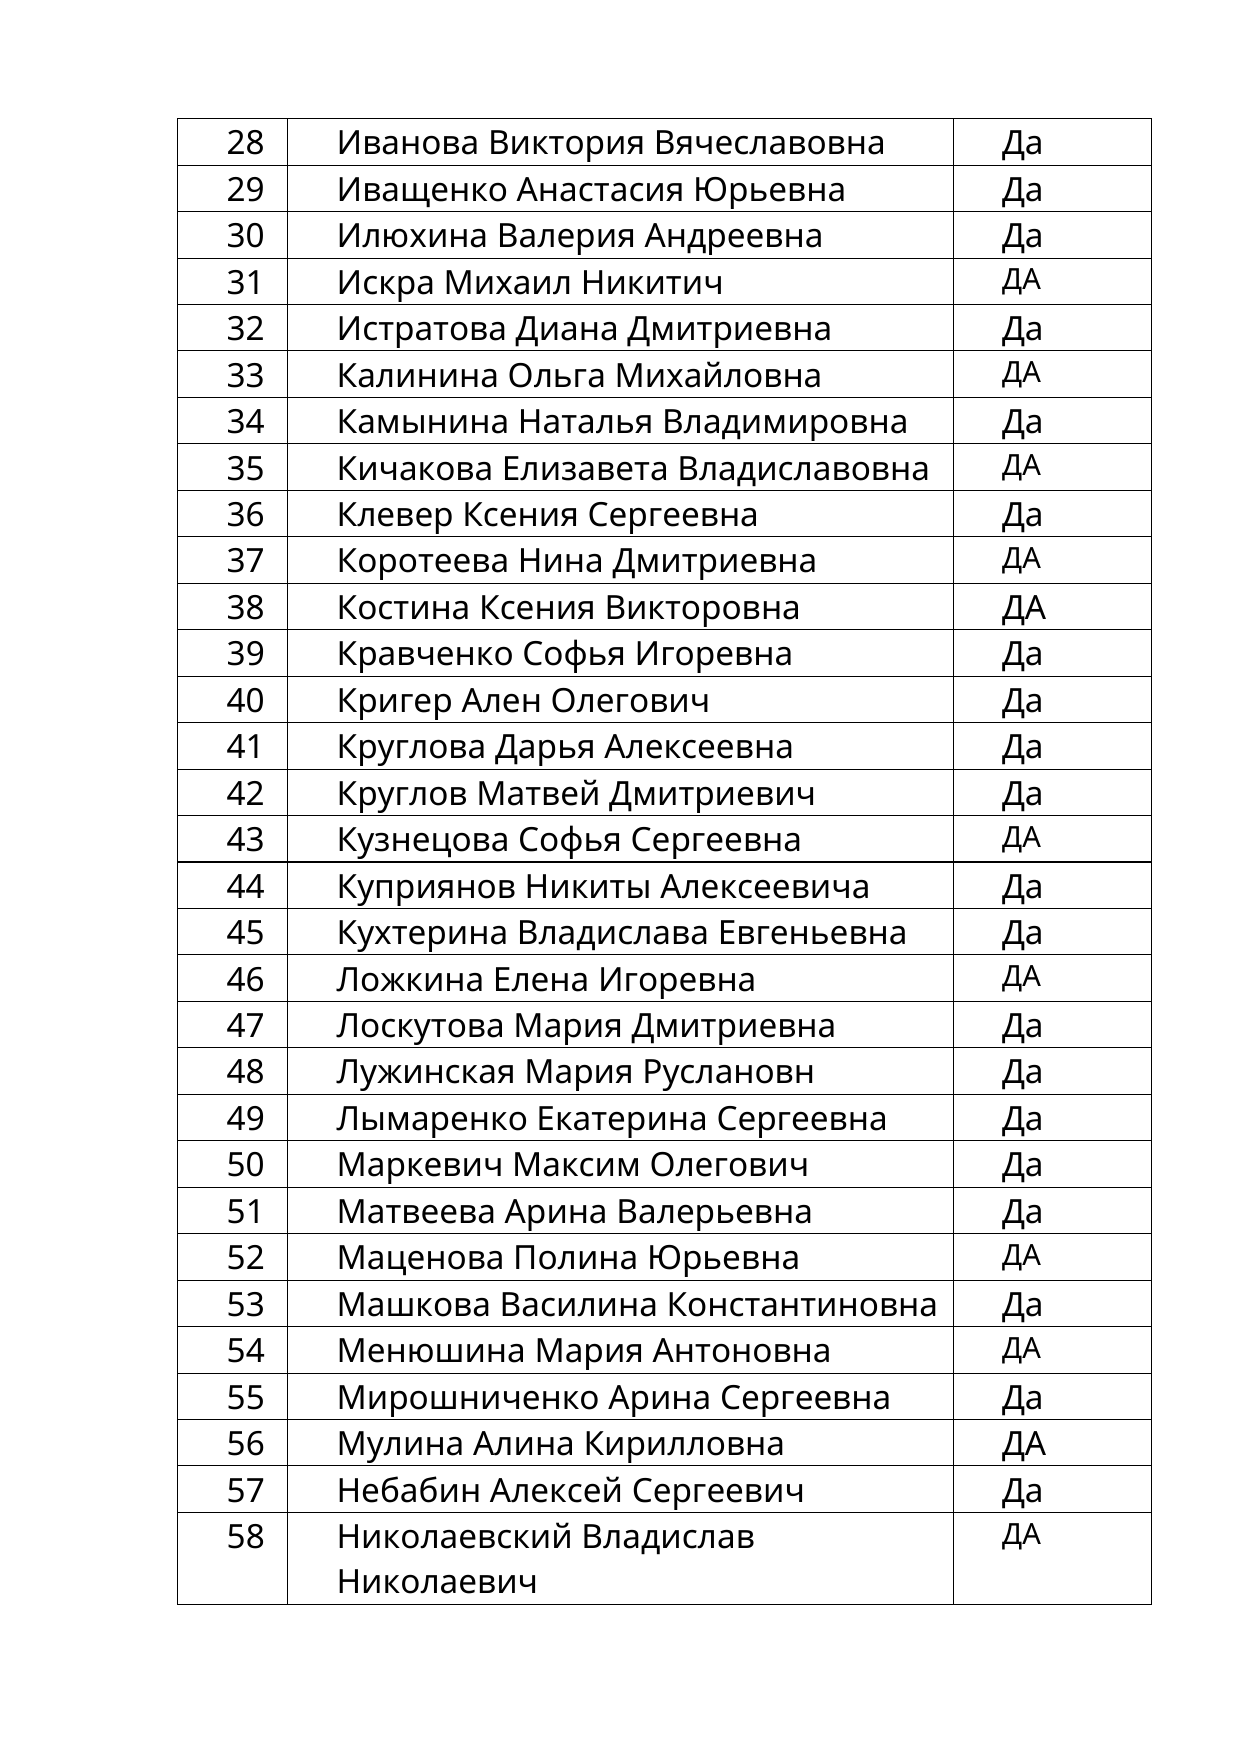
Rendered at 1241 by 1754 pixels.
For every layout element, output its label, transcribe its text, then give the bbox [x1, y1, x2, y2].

table_cell 58 [178, 1513, 287, 1604]
table_cell 48 [178, 1048, 287, 1094]
table_cell 45 [178, 909, 287, 954]
table_cell Лужинская Мария Руслановн [288, 1048, 953, 1094]
table_cell 30 [178, 212, 287, 257]
table_cell Кригер Ален Олегович [288, 677, 953, 722]
table_cell 41 [178, 723, 287, 768]
table_cell ДА [954, 584, 1151, 629]
table_cell 29 [178, 166, 287, 211]
table_cell 51 [178, 1188, 287, 1233]
table_cell 50 [178, 1141, 287, 1187]
table_cell Да [954, 863, 1151, 908]
table_cell Да [954, 1095, 1151, 1140]
table_cell 34 [178, 398, 287, 443]
table_cell Илюхина Валерия Андреевна [288, 212, 953, 257]
table_cell Матвеева Арина Валерьевна [288, 1188, 953, 1233]
table_cell 46 [178, 955, 287, 1001]
table_cell Истратова Диана Дмитриевна [288, 305, 953, 350]
table_cell Да [954, 1466, 1151, 1512]
table_cell ДА [954, 955, 1151, 1001]
table_cell Мулина Алина Кирилловна [288, 1420, 953, 1465]
table_cell Маценова Полина Юрьевна [288, 1234, 953, 1279]
table_cell Да [954, 1281, 1151, 1326]
table_cell Да [954, 119, 1151, 164]
table_cell Да [954, 1002, 1151, 1047]
table_cell 31 [178, 259, 287, 304]
table_cell Да [954, 212, 1151, 257]
table_cell 32 [178, 305, 287, 350]
table_cell Да [954, 1188, 1151, 1233]
table_cell Кузнецова Софья Сергеевна [288, 816, 953, 861]
table_cell 43 [178, 816, 287, 861]
table_cell ДА [954, 351, 1151, 397]
table_cell Да [954, 1141, 1151, 1187]
table_cell ДА [954, 444, 1151, 490]
table_cell 57 [178, 1466, 287, 1512]
table_cell Николаевский Владислав Николаевич [288, 1513, 953, 1604]
table_cell 56 [178, 1420, 287, 1465]
table_cell 49 [178, 1095, 287, 1140]
table_cell Да [954, 1048, 1151, 1094]
table_cell Да [954, 770, 1151, 815]
table_cell Иващенко Анастасия Юрьевна [288, 166, 953, 211]
table_cell Менюшина Мария Антоновна [288, 1327, 953, 1372]
table_cell Да [954, 166, 1151, 211]
table_cell Кичакова Елизавета Владиславовна [288, 444, 953, 490]
table_cell Да [954, 398, 1151, 443]
table_cell 52 [178, 1234, 287, 1279]
table_cell 54 [178, 1327, 287, 1372]
table_cell Лымаренко Екатерина Сергеевна [288, 1095, 953, 1140]
table_cell 39 [178, 630, 287, 676]
table_cell 28 [178, 119, 287, 164]
table_cell 47 [178, 1002, 287, 1047]
table_cell Маркевич Максим Олегович [288, 1141, 953, 1187]
table_cell ДА [954, 537, 1151, 583]
table_cell Лоскутова Мария Дмитриевна [288, 1002, 953, 1047]
table_cell ДА [954, 1420, 1151, 1465]
table_cell ДА [954, 1513, 1151, 1604]
table_cell Кухтерина Владислава Евгеньевна [288, 909, 953, 954]
table_cell Костина Ксения Викторовна [288, 584, 953, 629]
table_cell Да [954, 305, 1151, 350]
table_cell Да [954, 677, 1151, 722]
table_cell Да [954, 1374, 1151, 1419]
table_cell Ложкина Елена Игоревна [288, 955, 953, 1001]
table_cell 37 [178, 537, 287, 583]
table_cell ДА [954, 816, 1151, 861]
table_cell Круглова Дарья Алексеевна [288, 723, 953, 768]
table_cell 55 [178, 1374, 287, 1419]
table_cell Куприянов Никиты Алексеевича [288, 863, 953, 908]
table_cell Кравченко Софья Игоревна [288, 630, 953, 676]
table_cell 38 [178, 584, 287, 629]
table_cell ДА [954, 1327, 1151, 1372]
table_cell 36 [178, 491, 287, 536]
table_cell 42 [178, 770, 287, 815]
table_cell Коротеева Нина Дмитриевна [288, 537, 953, 583]
table_cell ДА [954, 259, 1151, 304]
table_cell Иванова Виктория Вячеславовна [288, 119, 953, 164]
table_cell ДА [954, 1234, 1151, 1279]
table_cell Калинина Ольга Михайловна [288, 351, 953, 397]
table_cell 40 [178, 677, 287, 722]
table_cell Искра Михаил Никитич [288, 259, 953, 304]
table_cell 35 [178, 444, 287, 490]
table_cell Небабин Алексей Сергеевич [288, 1466, 953, 1512]
table_cell 33 [178, 351, 287, 397]
table_cell 53 [178, 1281, 287, 1326]
table_cell Камынина Наталья Владимировна [288, 398, 953, 443]
table_cell Да [954, 723, 1151, 768]
table_cell Машкова Василина Константиновна [288, 1281, 953, 1326]
table_cell Да [954, 630, 1151, 676]
table_cell Да [954, 491, 1151, 536]
table_cell Да [954, 909, 1151, 954]
table_cell Клевер Ксения Сергеевна [288, 491, 953, 536]
table_cell Круглов Матвей Дмитриевич [288, 770, 953, 815]
table_cell 44 [178, 863, 287, 908]
table_cell Мирошниченко Арина Сергеевна [288, 1374, 953, 1419]
